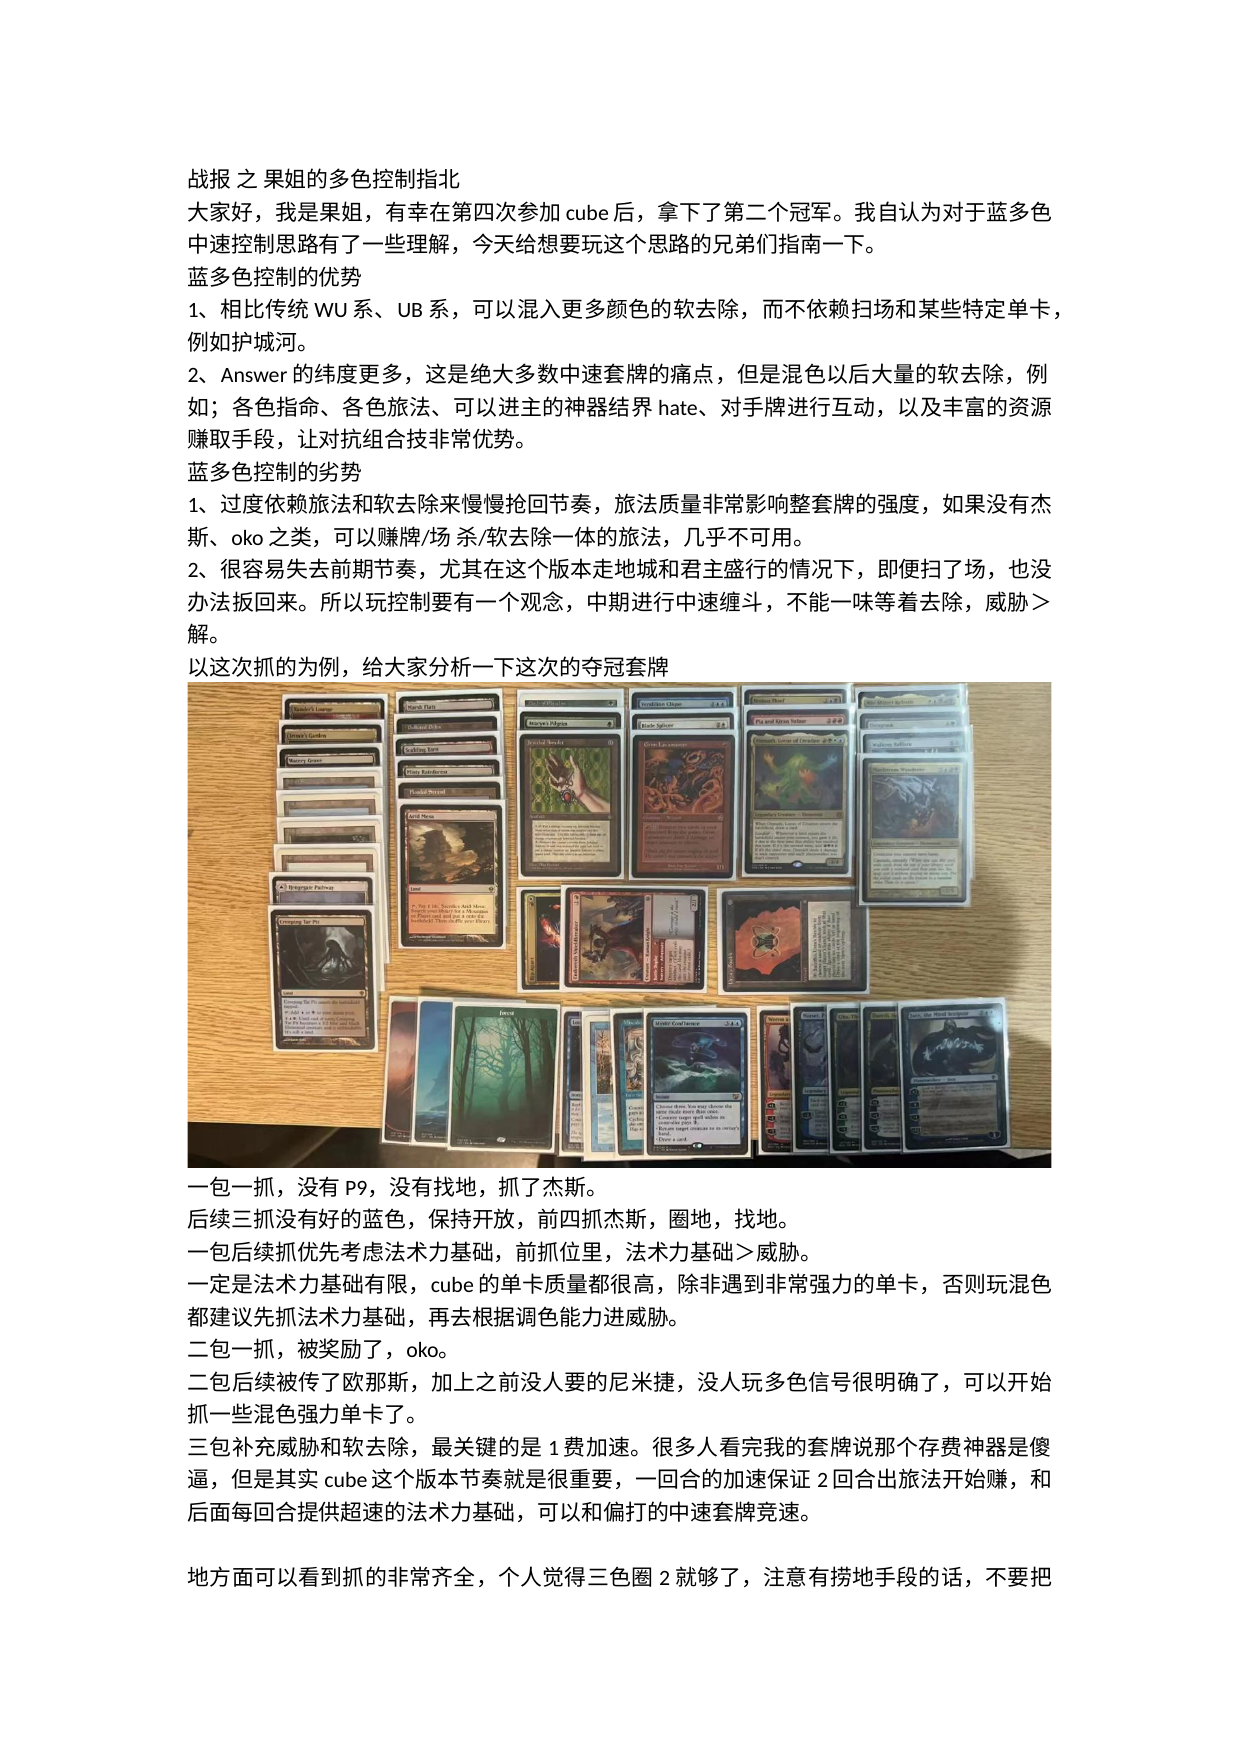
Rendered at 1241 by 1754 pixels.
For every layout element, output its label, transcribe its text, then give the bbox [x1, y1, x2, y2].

list 后续三抓没有好的蓝色，保持开放，前四抓杰斯，圈地，找地。 [187, 1202, 1053, 1234]
list 以这次抓的为例，给大家分析一下这次的夺冠套牌 [187, 649, 1053, 682]
text 蓝多色控制的优势 [187, 259, 1053, 292]
list 蓝多色控制的劣势 [187, 454, 1053, 487]
list 过度依赖旅法和软去除来慢慢抢回节奏，旅法质量非常影响整套牌的强度，如果没有杰斯、oko之类，可以赚牌/场 杀/软去除一体的旅法，几乎不可用。 [187, 487, 1053, 552]
list Answer的纬度更多，这是绝大多数中速套牌的痛点，但是混色以后大量的软去除，例如；各色指命、各色旅法、可以进主的神器结界hate、对手牌进行互动，以及丰富的资源赚取手段，让对抗组合技非常优势。 [187, 357, 1053, 454]
list 二包一抓，被奖励了，oko。 [187, 1332, 1053, 1364]
list 二包后续被传了欧那斯，加上之前没人要的尼米捷，没人玩多色信号很明确了，可以开始抓一些混色强力单卡了。 [187, 1364, 1053, 1429]
text 战报 之 果姐的多色控制指北 [187, 162, 1053, 194]
list 相比传统WU系、UB系，可以混入更多颜色的软去除，而不依赖扫场和某些特定单卡，例如护城河。 [187, 292, 1053, 357]
list 很容易失去前期节奏，尤其在这个版本走地城和君主盛行的情况下，即便扫了场，也没办法扳回来。所以玩控制要有一个观念，中期进行中速缠斗，不能一味等着去除，威胁＞解。 [187, 552, 1053, 649]
list 一定是法术力基础有限，cube的单卡质量都很高，除非遇到非常强力的单卡，否则玩混色都建议先抓法术力基础，再去根据调色能力进威胁。 [187, 1267, 1053, 1332]
text 大家好，我是果姐，有幸在第四次参加cube后，拿下了第二个冠军。我自认为对于蓝多色中速控制思路有了一些理解，今天给想要玩这个思路的兄弟们指南一下。 [187, 194, 1053, 259]
picture [187, 682, 1052, 1168]
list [187, 1559, 1053, 1592]
list 一包后续抓优先考虑法术力基础，前抓位里，法术力基础＞威胁。 [187, 1234, 1053, 1267]
list 三包补充威胁和软去除，最关键的是1费加速。很多人看完我的套牌说那个存费神器是傻逼，但是其实cube这个版本节奏就是很重要，一回合的加速保证2回合出旅法开始赚，和后面每回合提供超速的法术力基础，可以和偏打的中速套牌竞速。 [187, 1429, 1053, 1527]
list 一包一抓，没有P9，没有找地，抓了杰斯。 [187, 1169, 1053, 1202]
